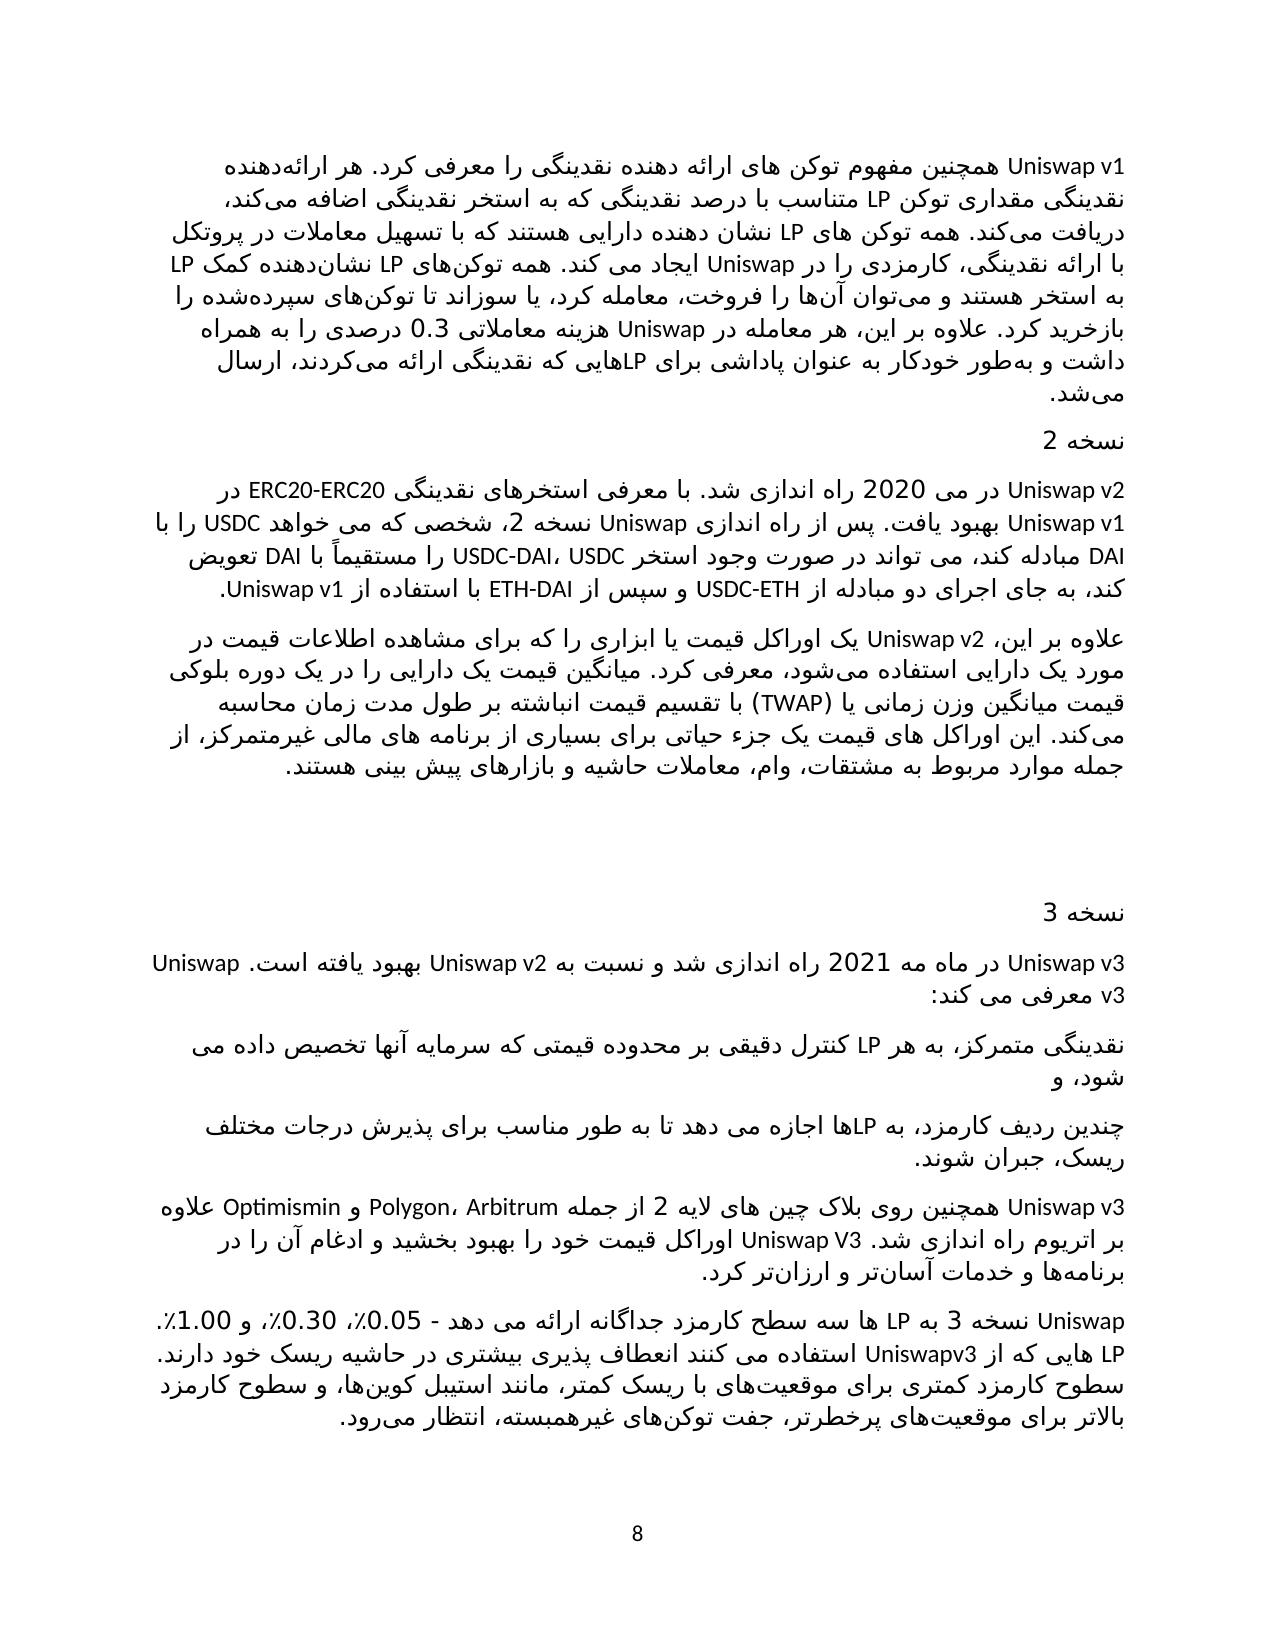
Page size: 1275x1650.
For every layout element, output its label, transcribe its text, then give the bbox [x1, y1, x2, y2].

text Uniswap نسخه 3 به LP ها سه سطح کارمزد جداگانه ارائه می دهد - 0.05٪، 0.30٪، و 1.00٪. LP هایی که از Uniswapv3 استفاده می کنند انعطاف پذیری بیشتری در حاشیه ریسک خود دارند. سطوح کارمزد کمتری برای موقعیت‌های با ریسک کمتر، مانند استیبل کوین‌ها، و سطوح کارمزد بالاتر برای موقعیت‌های پرخطرتر، جفت توکن‌های غیرهمبسته، انتظار می‌رود. [150, 1305, 1125, 1431]
text نسخه 2 [150, 426, 1125, 456]
text چندین ردیف کارمزد، به LPها اجازه می دهد تا به طور مناسب برای پذیرش درجات مختلف ریسک، جبران شوند. [150, 1110, 1125, 1172]
text نقدینگی متمرکز، به هر LP کنترل دقیقی بر محدوده قیمتی که سرمایه آنها تخصیص داده می شود، و [150, 1029, 1125, 1091]
text Uniswap v3 همچنین روی بلاک چین های لایه 2 از جمله Polygon، Arbitrum و Optimismin علاوه بر اتریوم راه اندازی شد. Uniswap V3 اوراکل قیمت خود را بهبود بخشید و ادغام آن را در برنامه‌ها و خدمات آسان‌تر و ارزان‌تر کرد. [150, 1191, 1125, 1286]
text Uniswap v3 در ماه مه 2021 راه اندازی شد و نسبت به Uniswap v2 بهبود یافته است. Uniswap v3 معرفی می کند: [150, 947, 1125, 1010]
text علاوه بر این، Uniswap v2 یک اوراکل قیمت یا ابزاری را که برای مشاهده اطلاعات قیمت در مورد یک دارایی استفاده می‌شود، معرفی کرد. میانگین قیمت یک دارایی را در یک دوره بلوکی قیمت میانگین وزن زمانی یا (TWAP) با تقسیم قیمت انباشته بر طول مدت زمان محاسبه می‌کند. این اوراکل های قیمت یک جزء حیاتی برای بسیاری از برنامه های مالی غیرمتمرکز، از جمله موارد مربوط به مشتقات، وام، معاملات حاشیه و بازارهای پیش بینی هستند. [150, 623, 1125, 781]
text Uniswap v2 در می 2020 راه اندازی شد. با معرفی استخرهای نقدینگی ERC20-ERC20 در Uniswap v1 بهبود یافت. پس از راه اندازی Uniswap نسخه 2، شخصی که می خواهد USDC را با DAI مبادله کند، می تواند در صورت وجود استخر USDC-DAI، USDC را مستقیماً با DAI تعویض کند، به جای اجرای دو مبادله از USDC-ETH و سپس از ETH-DAI با استفاده از Uniswap v1. [150, 474, 1125, 604]
text Uniswap v1 همچنین مفهوم توکن های ارائه دهنده نقدینگی را معرفی کرد. هر ارائه‌دهنده نقدینگی مقداری توکن LP متناسب با درصد نقدینگی که به استخر نقدینگی اضافه می‌کند، دریافت می‌کند. همه توکن های LP نشان دهنده دارایی هستند که با تسهیل معاملات در پروتکل با ارائه نقدینگی، کارمزدی را در Uniswap ایجاد می کند. همه توکن‌های LP نشان‌دهنده کمک LP به استخر هستند و می‌توان آن‌ها را فروخت، معامله کرد، یا سوزاند تا توکن‌های سپرده‌شده را بازخرید کرد. علاوه بر این، هر معامله در Uniswap هزینه معاملاتی 0.3 درصدی را به همراه داشت و به‌طور خودکار به عنوان پاداشی برای LP‌هایی که نقدینگی ارائه می‌کردند، ارسال می‌شد. [150, 150, 1125, 407]
text نسخه 3 [150, 899, 1125, 928]
